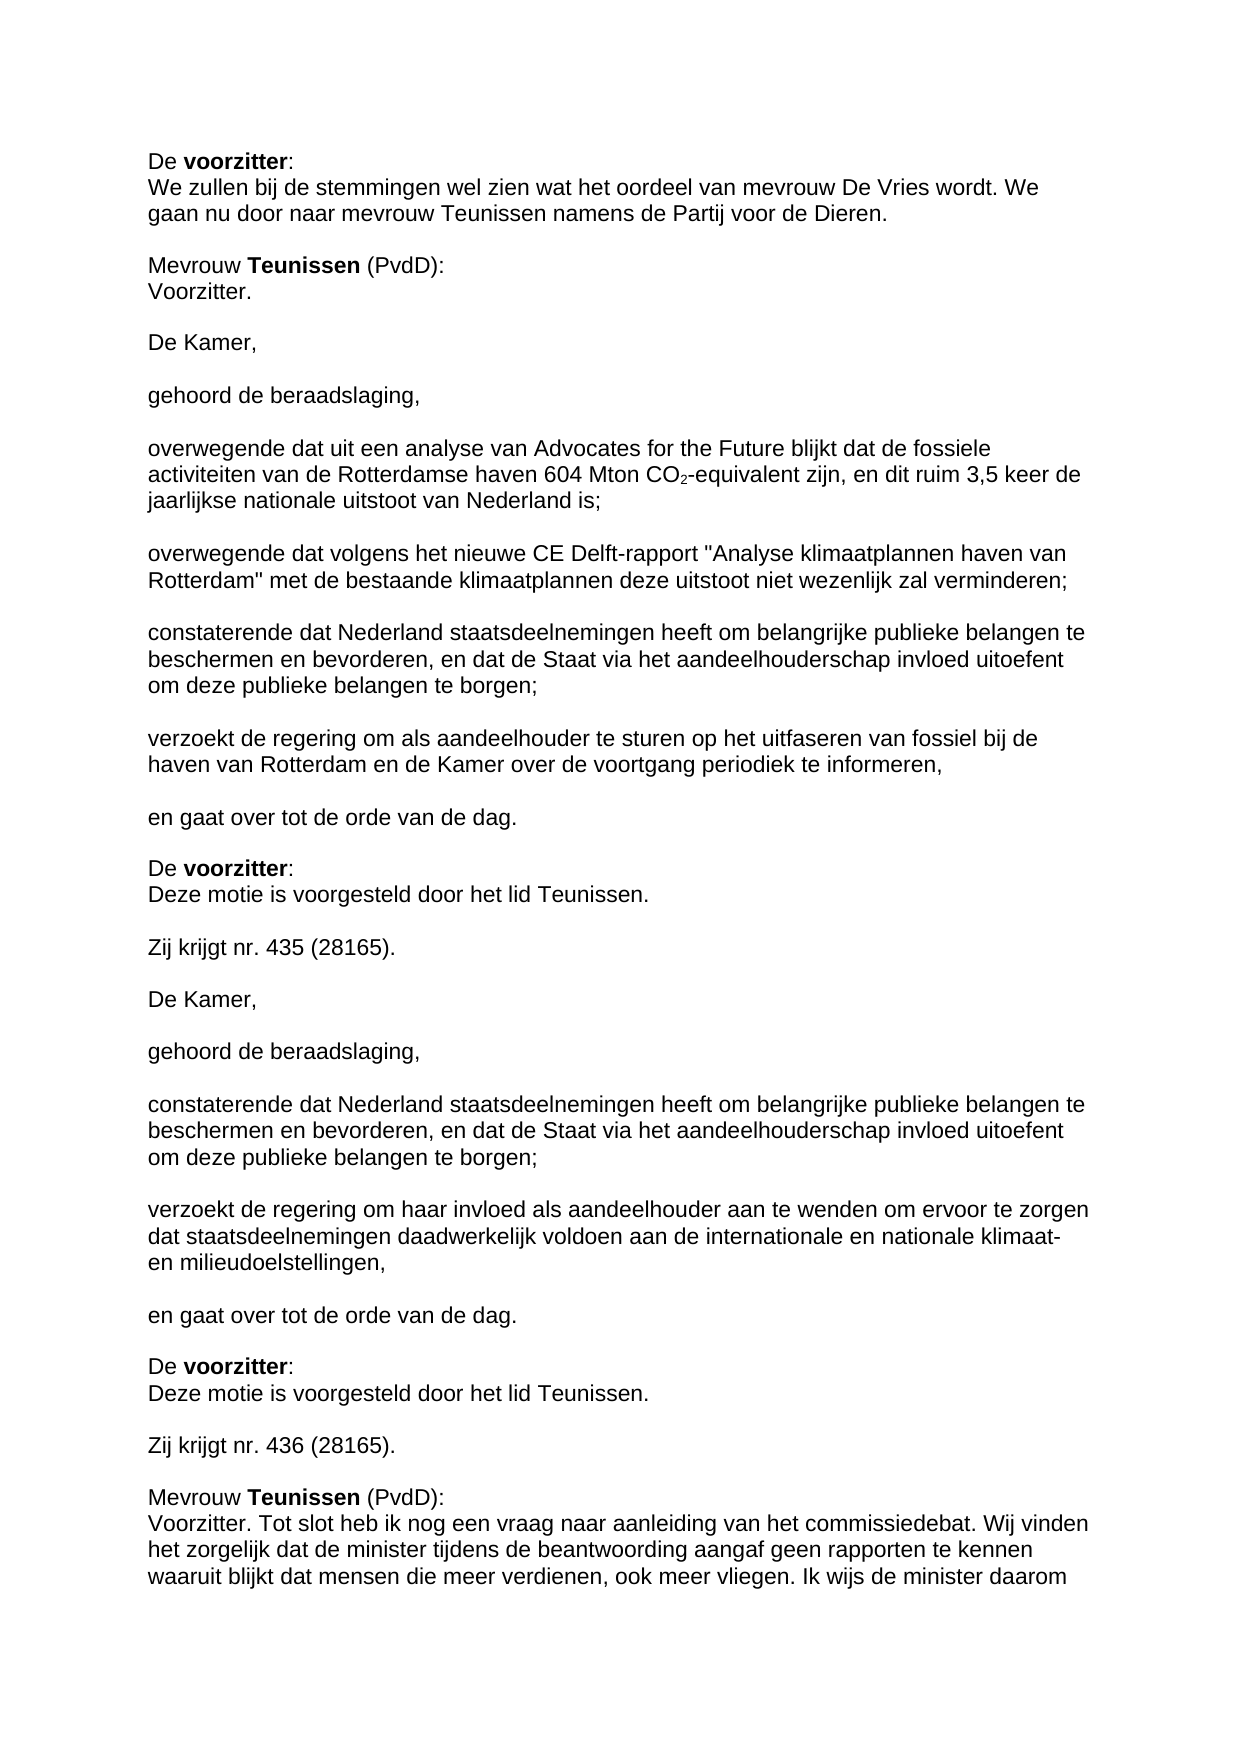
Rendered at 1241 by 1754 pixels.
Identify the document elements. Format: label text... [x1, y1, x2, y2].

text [148, 1483, 1093, 1589]
text De voorzitter: Deze motie is voorgesteld door het lid Teunissen. Zij krijgt nr. 436 (28165). [148, 1353, 1093, 1458]
text Mevrouw Teunissen (PvdD): Voorzitter. [148, 252, 1093, 304]
text De voorzitter: We zullen bij de stemmingen wel zien wat het oordeel van mevrouw De Vries wordt. We gaan nu door naar mevrouw Teunissen namens de Partij voor de Dieren. [148, 148, 1093, 227]
text De Kamer, gehoord de beraadslaging, overwegende dat uit een analyse van Advocates for the Future blijkt dat de fossiele activiteiten van de Rotterdamse haven 604 Mton CO2-equivalent zijn, en dit ruim 3,5 keer de jaarlijkse nationale uitstoot van Nederland is; overwegende dat volgens het nieuwe CE Delft-rapport "Analyse klimaatplannen haven van Rotterdam" met de bestaande klimaatplannen deze uitstoot niet wezenlijk zal verminderen; constaterende dat Nederland staatsdeelnemingen heeft om belangrijke publieke belangen te beschermen en bevorderen, en dat de Staat via het aandeelhouderschap invloed uitoefent om deze publieke belangen te borgen; verzoekt de regering om als aandeelhouder te sturen op het uitfaseren van fossiel bij de haven van Rotterdam en de Kamer over de voortgang periodiek te informeren, en gaat over tot de orde van de dag. [148, 329, 1093, 830]
text De voorzitter: Deze motie is voorgesteld door het lid Teunissen. Zij krijgt nr. 435 (28165). [148, 855, 1093, 961]
text De Kamer, gehoord de beraadslaging, constaterende dat Nederland staatsdeelnemingen heeft om belangrijke publieke belangen te beschermen en bevorderen, en dat de Staat via het aandeelhouderschap invloed uitoefent om deze publieke belangen te borgen; verzoekt de regering om haar invloed als aandeelhouder aan te wenden om ervoor te zorgen dat staatsdeelnemingen daadwerkelijk voldoen aan de internationale en nationale klimaat- en milieudoelstellingen, en gaat over tot de orde van de dag. [148, 986, 1093, 1328]
